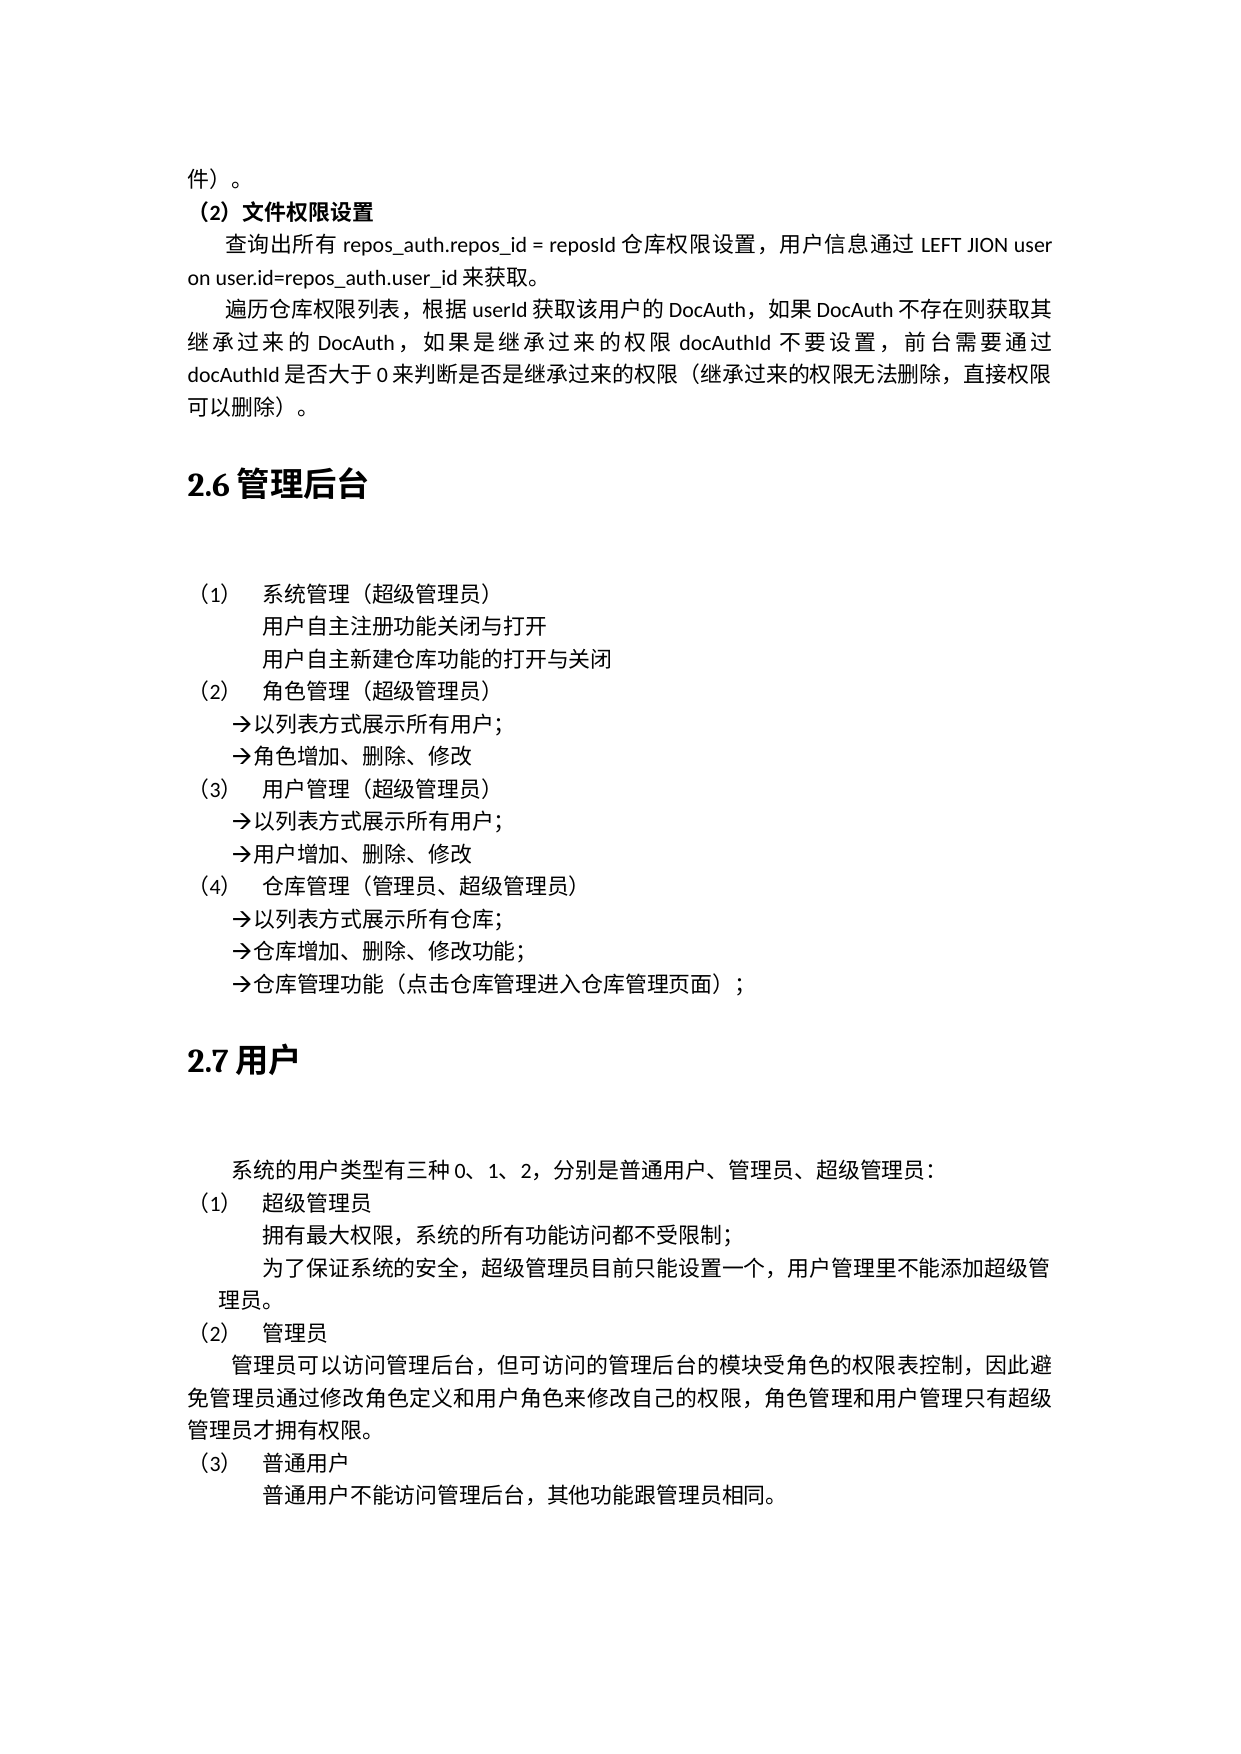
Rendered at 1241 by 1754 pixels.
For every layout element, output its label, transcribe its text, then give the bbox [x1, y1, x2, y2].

text 用户增加、删除、修改 [187, 836, 1053, 869]
list 仓库管理（管理员、超级管理员） [187, 869, 1053, 901]
text 以列表方式展示所有用户； [187, 804, 1053, 836]
list 普通用户不能访问管理后台，其他功能跟管理员相同。 [262, 1478, 1053, 1511]
list 角色管理（超级管理员） [187, 674, 1053, 706]
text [187, 162, 1053, 194]
list 用户自主注册功能关闭与打开 [262, 609, 1053, 641]
text 查询出所有repos_auth.repos_id = reposId仓库权限设置，用户信息通过LEFT JION user on user.id=repos_auth.user_id来获取。 [187, 227, 1053, 292]
list 用户自主新建仓库功能的打开与关闭 [262, 641, 1053, 674]
list 系统管理（超级管理员） [187, 576, 1053, 609]
list 普通用户 [187, 1446, 1053, 1478]
list 拥有最大权限，系统的所有功能访问都不受限制； [262, 1218, 1053, 1251]
list 超级管理员 [187, 1186, 1053, 1218]
subtitle 2.6管理后台 [187, 449, 1053, 514]
text 仓库增加、删除、修改功能； [187, 934, 1053, 966]
list 管理员 [187, 1316, 1053, 1348]
subtitle 2.7用户 [187, 1026, 1053, 1091]
text 角色增加、删除、修改 [187, 739, 1053, 771]
text 以列表方式展示所有仓库； [187, 901, 1053, 934]
text 管理员可以访问管理后台，但可访问的管理后台的模块受角色的权限表控制，因此避免管理员通过修改角色定义和用户角色来修改自己的权限，角色管理和用户管理只有超级管理员才拥有权限。 [187, 1348, 1053, 1446]
text 以列表方式展示所有用户； [187, 706, 1053, 739]
text 仓库管理功能（点击仓库管理进入仓库管理页面）； [187, 966, 1053, 999]
text （2）文件权限设置 [187, 194, 1053, 227]
text 为了保证系统的安全，超级管理员目前只能设置一个，用户管理里不能添加超级管理员。 [219, 1251, 1053, 1316]
text 遍历仓库权限列表，根据userId获取该用户的DocAuth，如果DocAuth不存在则获取其继承过来的DocAuth，如果是继承过来的权限docAuthId不要设置，前台需要通过docAuthId是否大于0来判断是否是继承过来的权限（继承过来的权限无法删除，直接权限可以删除）。 [187, 292, 1053, 422]
list 用户管理（超级管理员） [187, 771, 1053, 804]
text 系统的用户类型有三种0、1、2，分别是普通用户、管理员、超级管理员： [187, 1153, 1053, 1186]
